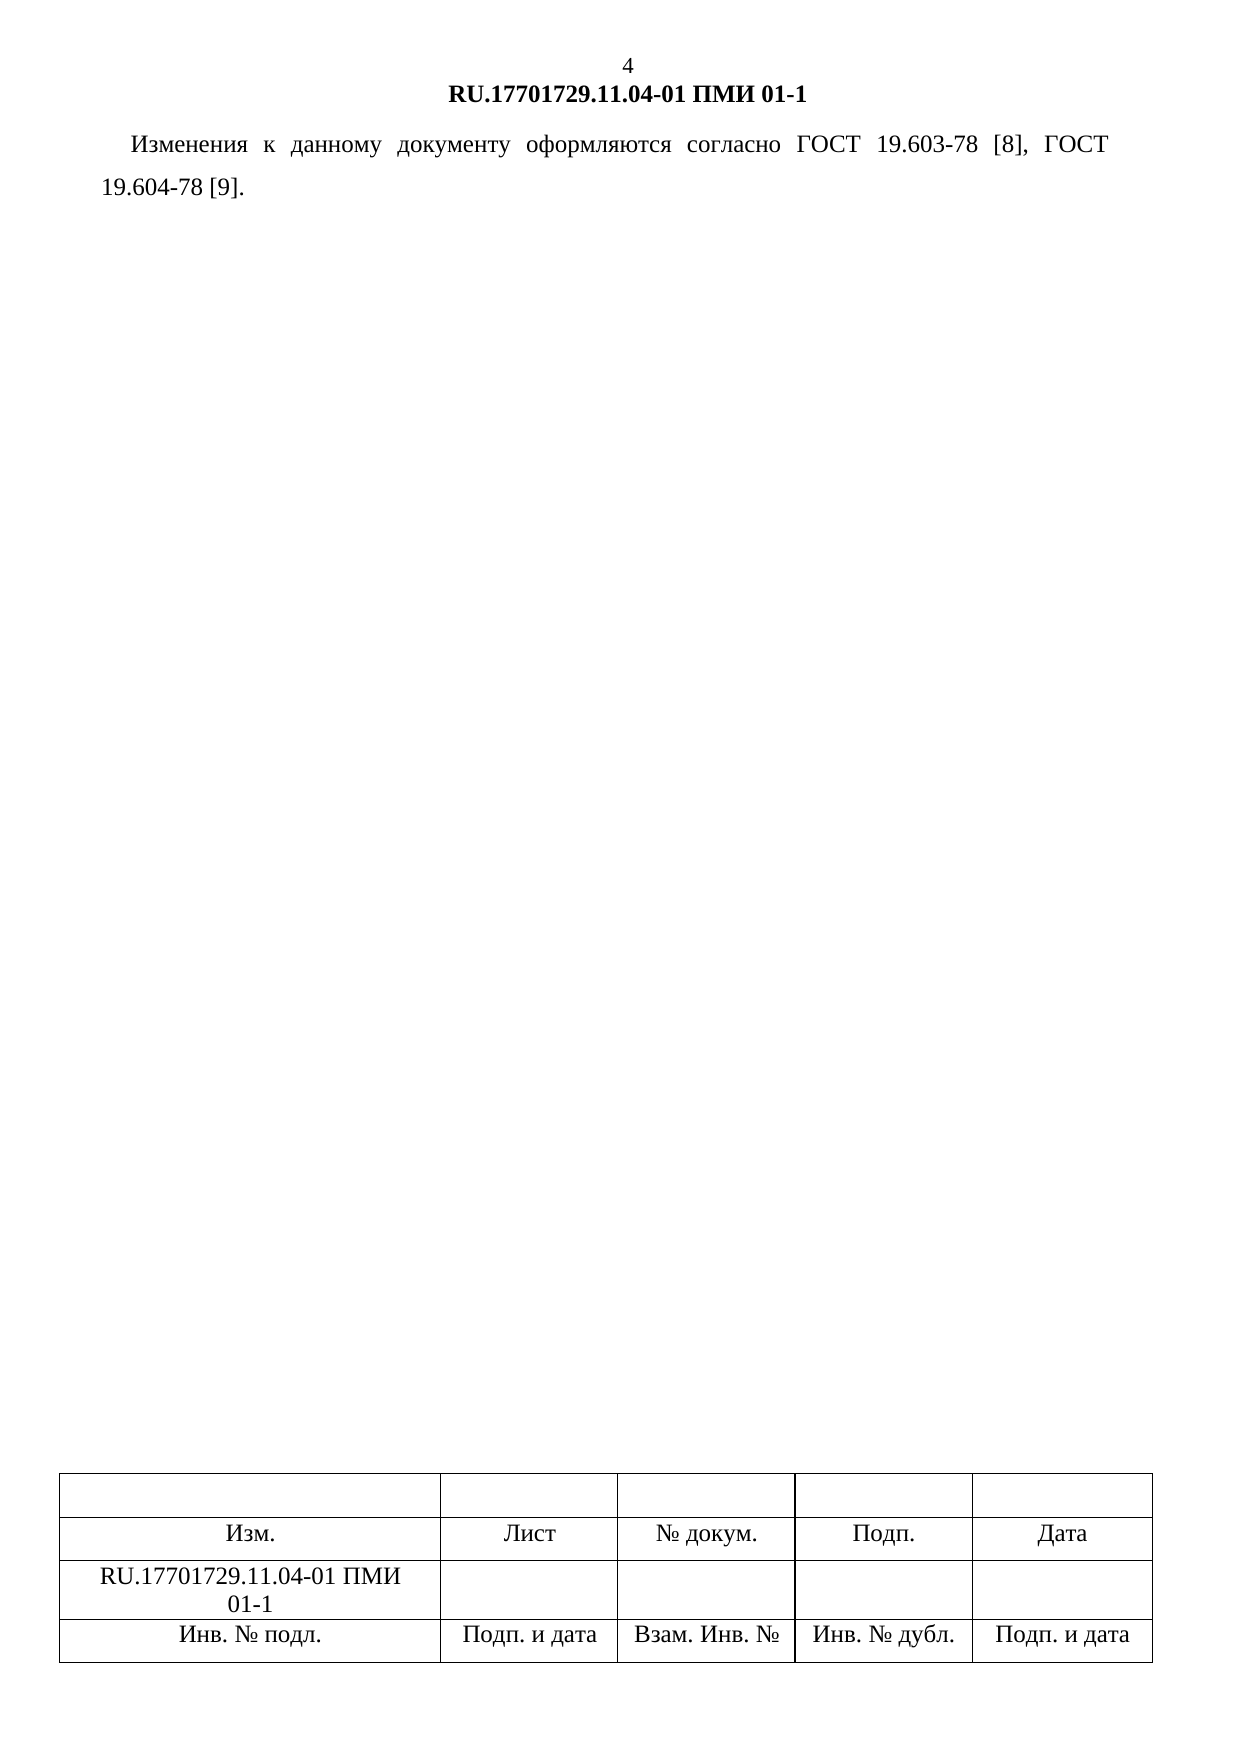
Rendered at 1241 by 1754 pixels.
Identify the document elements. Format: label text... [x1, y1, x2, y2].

text Изменения к данному документу оформляются согласно ГОСТ 19.603-78 [8], ГОСТ 19.604-78 [9]. [101, 129, 1110, 201]
